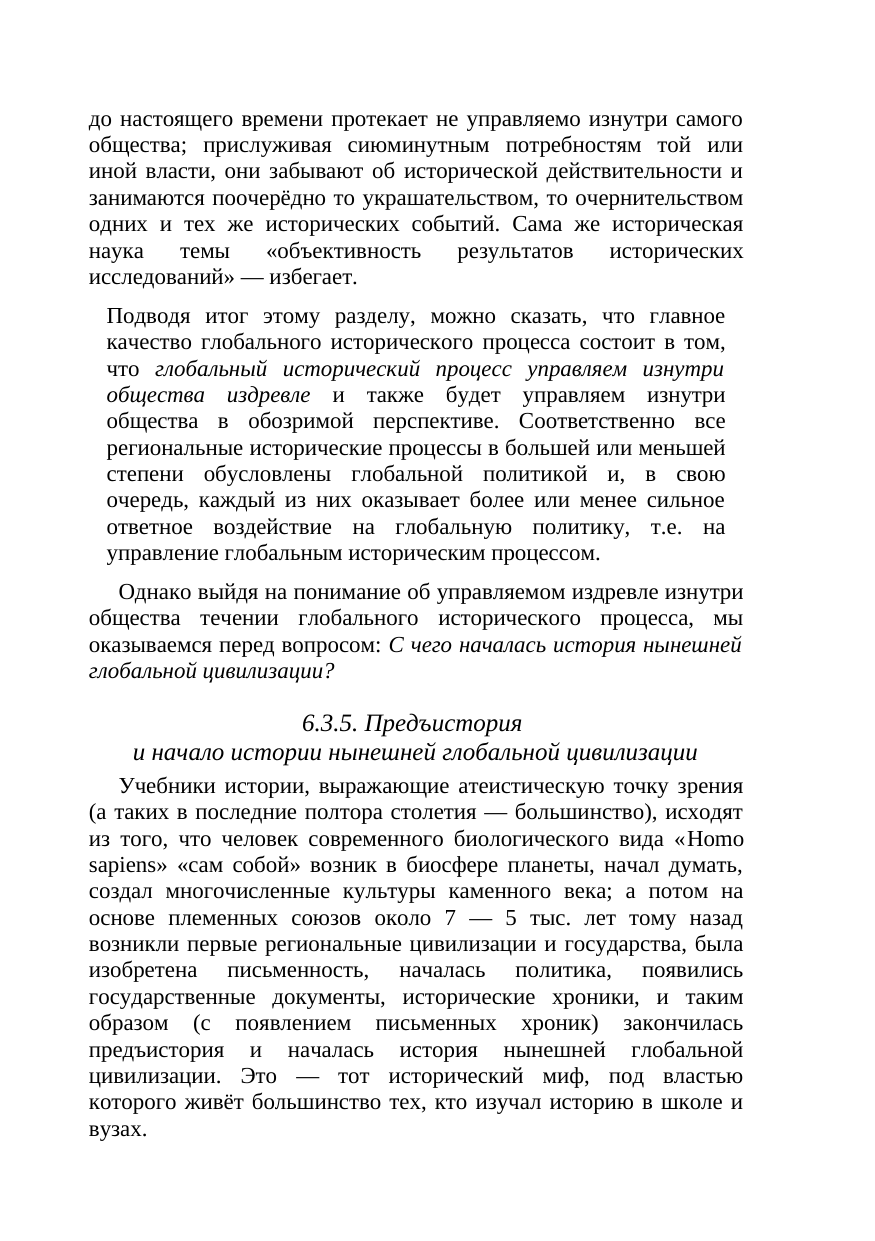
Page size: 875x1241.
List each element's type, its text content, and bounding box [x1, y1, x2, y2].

text Учебники истории, выражающие атеистическую точку зрения (а таких в последние полтора столетия — большинство), исходят из того, что человек современного биологического вида «Homo sapiens» «сам собой» возник в биосфере планеты, начал думать, создал многочисленные культуры каменного века; а потом на основе племенных союзов около 7 — 5 тыс. лет тому назад возникли первые региональные цивилизации и государства, была изобретена письменность, началась политика, появились государственные документы, исторические хроники, и таким образом (с появлением письменных хроник) закончилась предъистория и началась история нынешней глобальной цивилизации. Это — тот исторический миф, под властью которого живёт большинство тех, кто изучал историю в школе и вузах. [89, 772, 744, 1141]
text Подводя итог этому разделу, можно сказать, что главное качество глобального исторического процесса состоит в том, что глобальный исторический процесс управляем изнутри общества издревле и также будет управляем изнутри общества в обозримой перспективе. Соответственно все региональные исторические процессы в большей или меньшей степени обусловлены глобальной политикой и, в свою очередь, каждый из них оказывает более или менее сильное ответное воздействие на глобальную политику, т.е. на управление глобальным историческим процессом. [106, 302, 726, 565]
text Однако выйдя на понимание об управляемом издревле изнутри общества течении глобального исторического процесса, мы оказываемся перед вопросом: С чего началась история нынешней глобальной цивилизации? [89, 578, 744, 683]
subtitle 6.3.5. Предъистория и начало истории нынешней глобальной цивилизации [89, 708, 744, 766]
